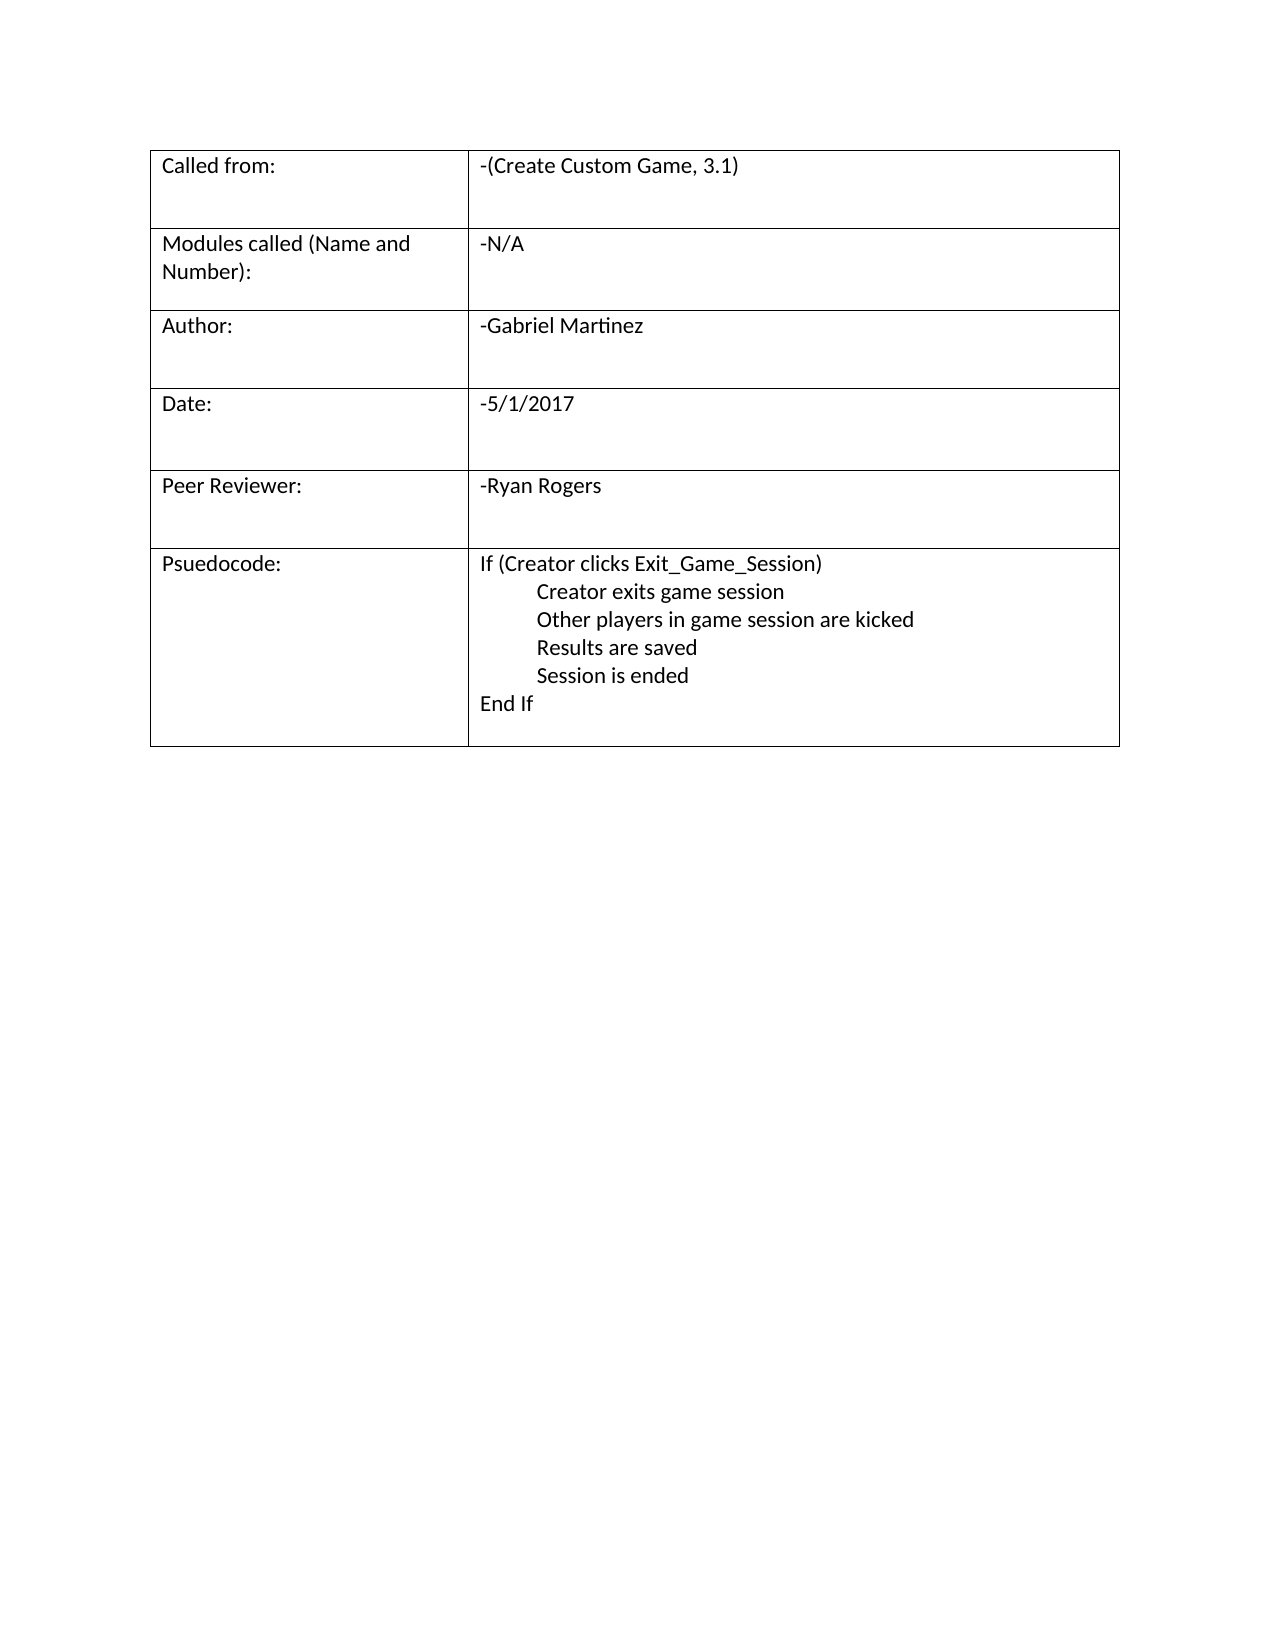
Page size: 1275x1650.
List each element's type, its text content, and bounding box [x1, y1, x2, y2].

table_cell Date: [151, 389, 468, 470]
table_cell -Gabriel Martinez [469, 311, 1119, 388]
table_cell -5/1/2017 [469, 389, 1119, 470]
table_cell If (Creator clicks Exit_Game_Session) Creator exits game session Other players in game session are kicked Results are saved Session is ended End If [469, 549, 1119, 746]
table_cell Author: [151, 311, 468, 388]
table_cell -(Create Custom Game, 3.1) [469, 151, 1119, 228]
table_cell -N/A [469, 229, 1119, 310]
table_cell -Ryan Rogers [469, 471, 1119, 548]
table_cell Modules called (Name and Number): [151, 229, 468, 310]
table_cell Psuedocode: [151, 549, 468, 746]
table_cell Peer Reviewer: [151, 471, 468, 548]
table_cell Called from: [151, 151, 468, 228]
